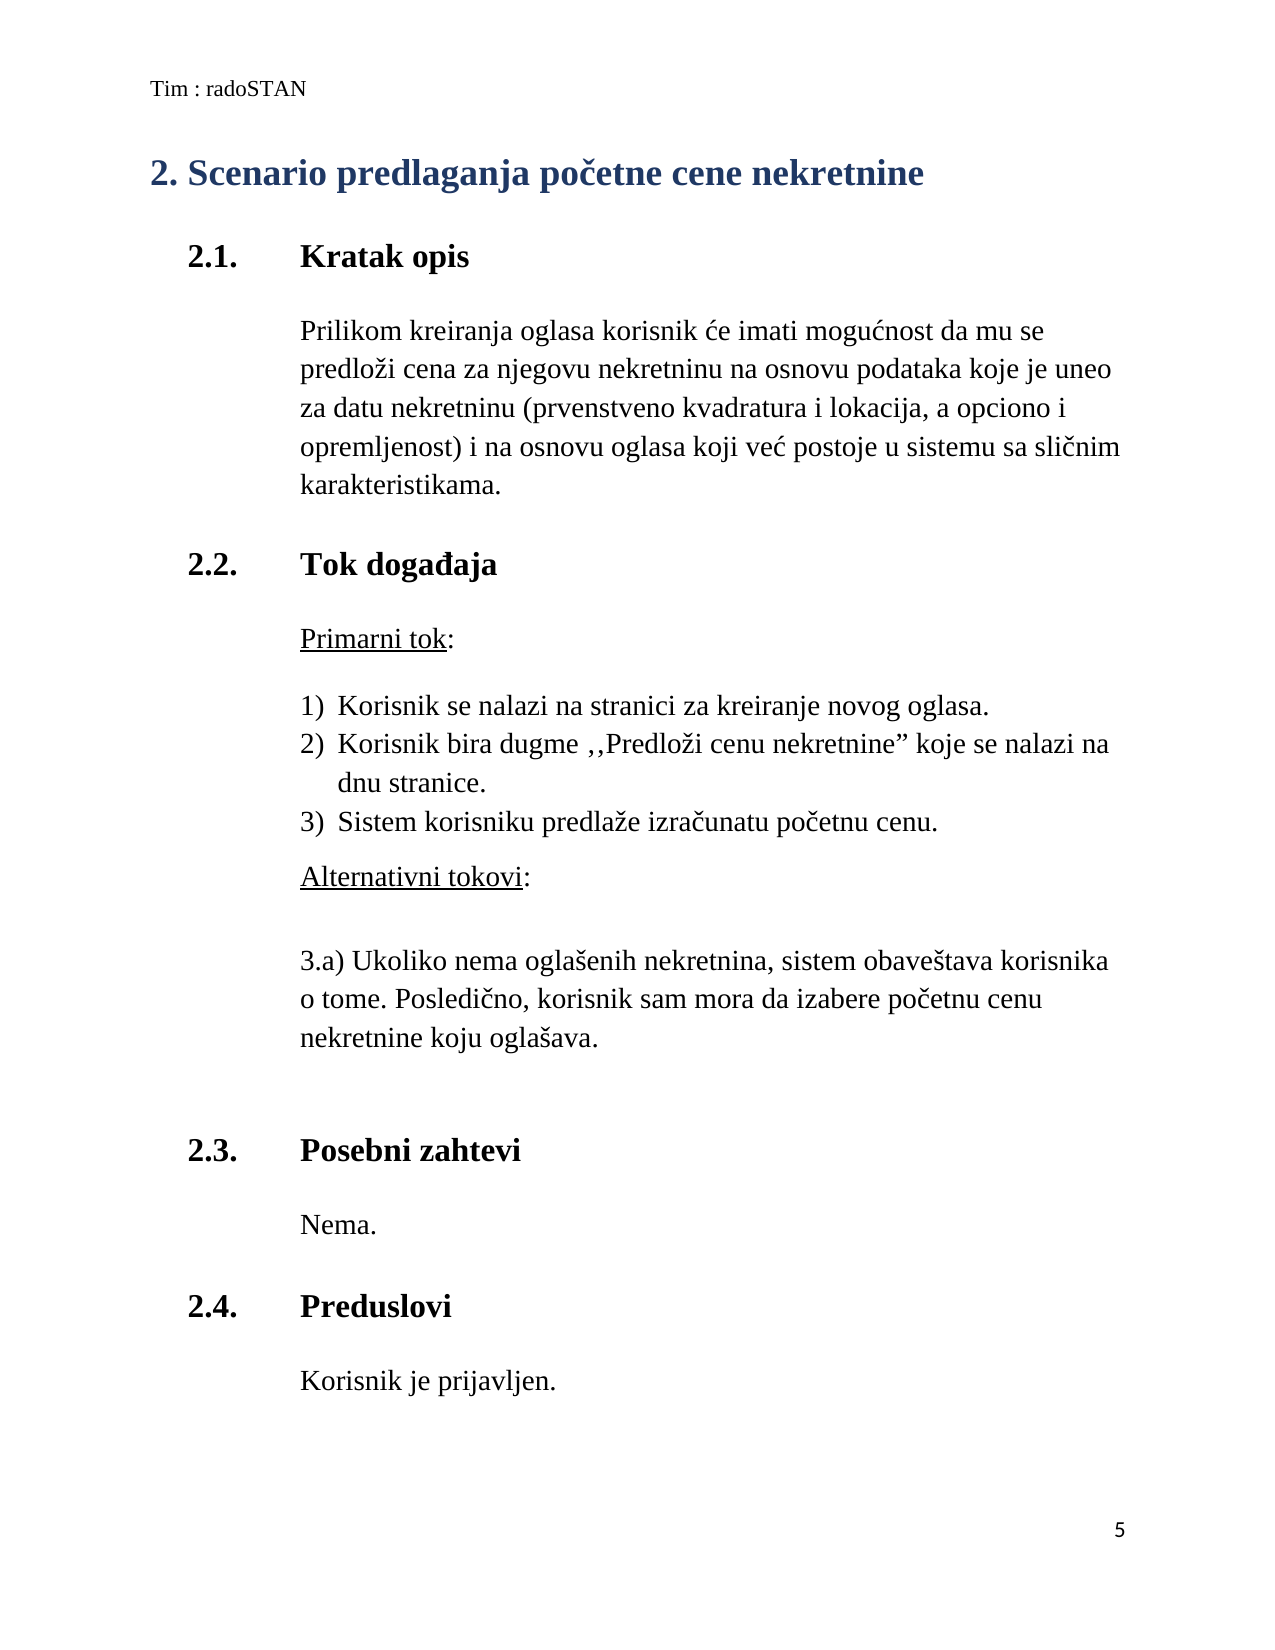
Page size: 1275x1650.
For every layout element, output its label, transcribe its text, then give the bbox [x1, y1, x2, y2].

list karakteristikama. [300, 467, 1125, 501]
list Preduslovi [187, 1286, 1125, 1325]
list Korisnik je prijavljen. [300, 1363, 1125, 1397]
list Sistem korisniku predlaže izračunatu početnu cenu. [300, 804, 1125, 837]
text Alternativni tokovi: [225, 859, 1125, 892]
list Nema. [300, 1207, 1125, 1240]
text 3.a) Ukoliko nema oglašenih nekretnina, sistem obaveštava korisnika o tome. Posledično, korisnik sam mora da izabere početnu cenu nekretnine koju oglašava. [300, 943, 1125, 1053]
list Korisnik se nalazi na stranici za kreiranje novog oglasa. [300, 688, 1125, 722]
list Tok događaja [187, 544, 1125, 583]
list Kratak opis [187, 236, 1125, 275]
list Scenario predlaganja početne cene nekretnine [150, 150, 1125, 193]
list Posebni zahtevi [187, 1130, 1125, 1168]
list Prilikom kreiranja oglasa korisnik će imati mogućnost da mu se predloži cena za njegovu nekretninu na osnovu podataka koje je uneo za datu nekretninu (prvenstveno kvadratura i lokacija, a opciono i opremljenost) i na osnovu oglasa koji već postoje u sistemu sa sličnim [300, 313, 1125, 462]
list Primarni tok: [300, 621, 1125, 654]
list Korisnik bira dugme ‚‚Predloži cenu nekretnine” koje se nalazi na dnu stranice. [300, 727, 1125, 799]
